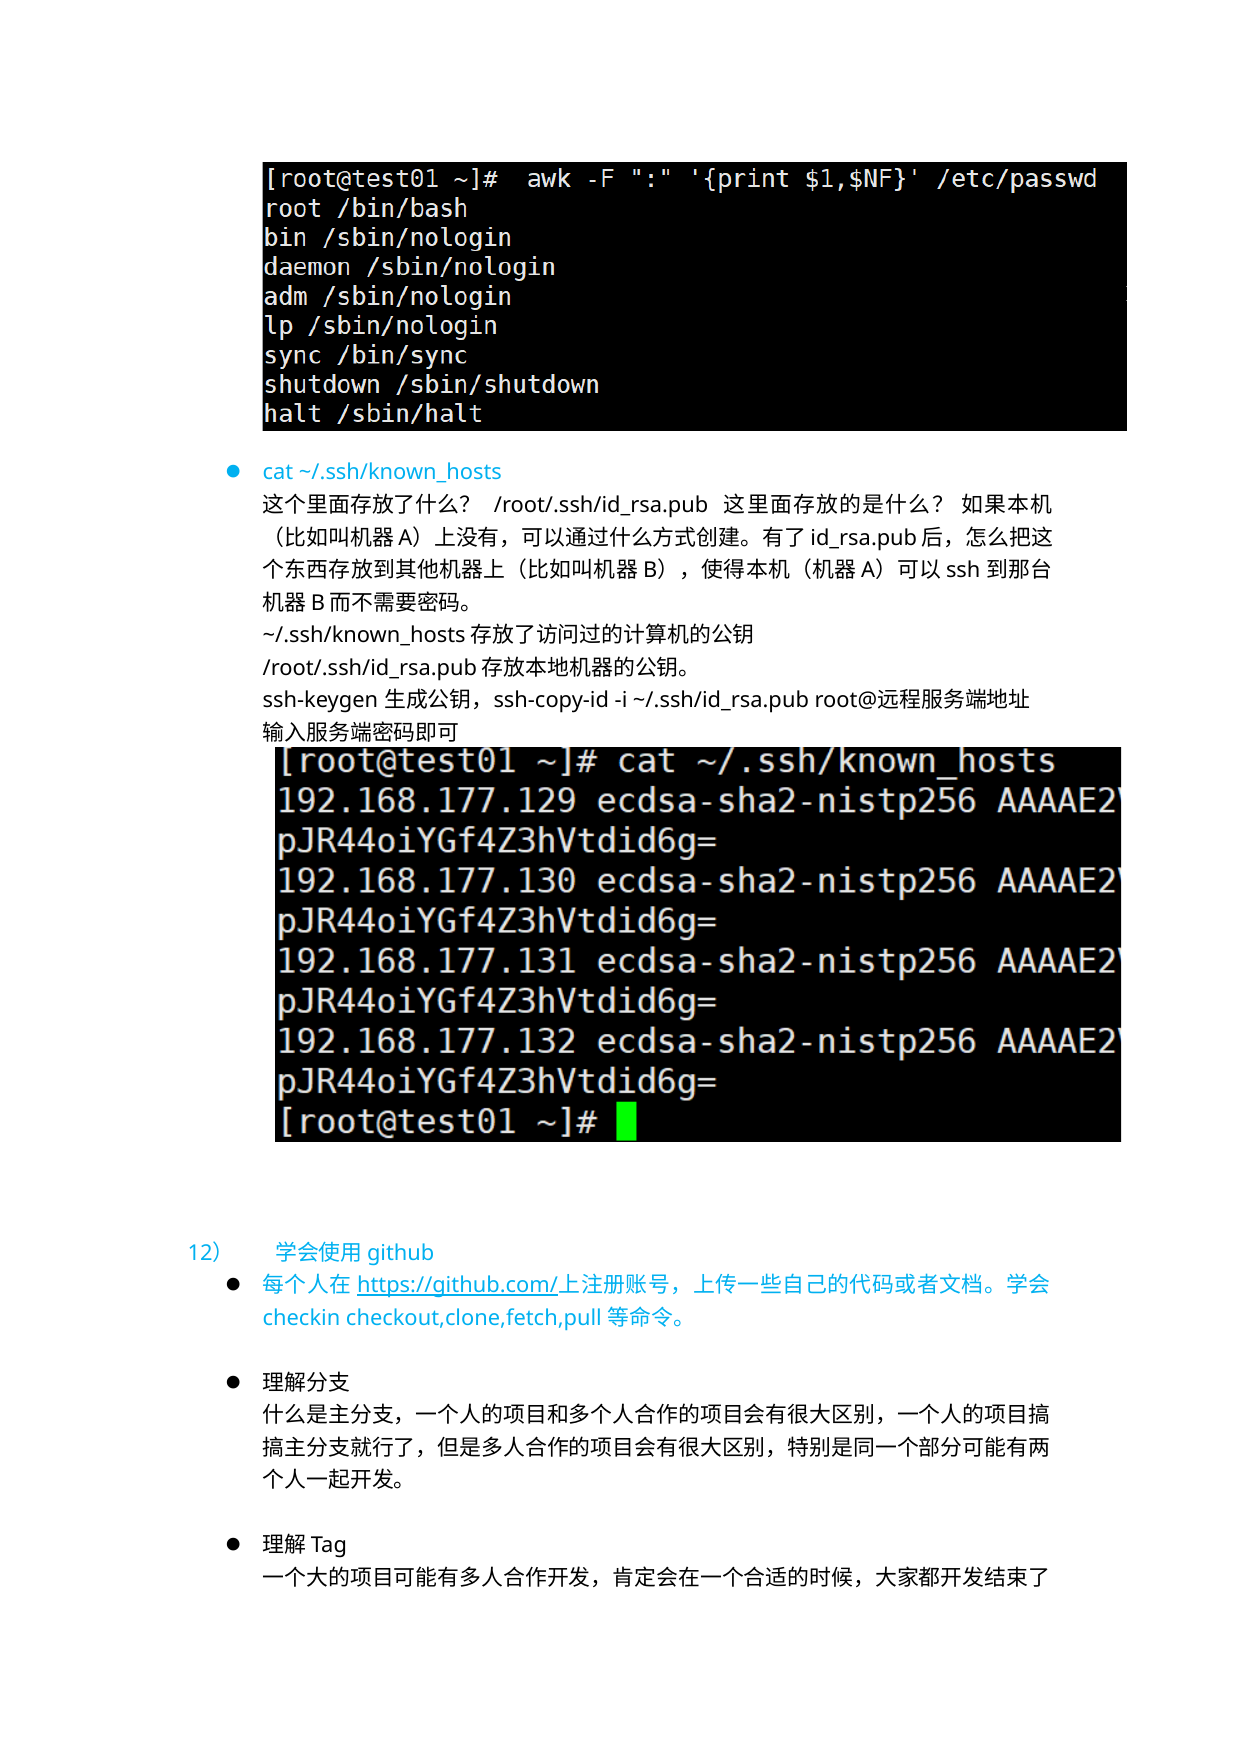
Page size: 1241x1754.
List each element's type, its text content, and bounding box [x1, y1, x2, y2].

list /root/.ssh/id_rsa.pub存放本地机器的公钥。 [262, 649, 1053, 682]
list 学会使用github [187, 1234, 1053, 1267]
list 理解分支 [225, 1364, 1053, 1397]
list cat ~/.ssh/known_hosts [225, 454, 1053, 487]
list ssh-keygen 生成公钥，ssh-copy-id -i ~/.ssh/id_rsa.pub root@远程服务端地址 [262, 682, 1053, 714]
list 输入服务端密码即可 [262, 714, 1053, 747]
list 这个里面存放了什么？ /root/.ssh/id_rsa.pub 这里面存放的是什么？ 如果本机（比如叫机器A）上没有，可以通过什么方式创建。有了id_rsa.pub后，怎么把这个东西存放到其他机器上（比如叫机器B），使得本机（机器A）可以ssh 到那台机器B而不需要密码。 [262, 487, 1053, 617]
list ~/.ssh/known_hosts存放了访问过的计算机的公钥 [262, 617, 1053, 649]
picture [262, 162, 1127, 431]
picture [275, 747, 1122, 1142]
list 理解Tag [225, 1527, 1053, 1559]
list 每个人在https://github.com/上注册账号，上传一些自己的代码或者文档。学会checkin checkout,clone,fetch,pull 等命令。 [225, 1267, 1053, 1364]
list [262, 1559, 1053, 1592]
text 什么是主分支，一个人的项目和多个人合作的项目会有很大区别，一个人的项目搞搞主分支就行了，但是多人合作的项目会有很大区别，特别是同一个部分可能有两个人一起开发。 [262, 1397, 1053, 1494]
